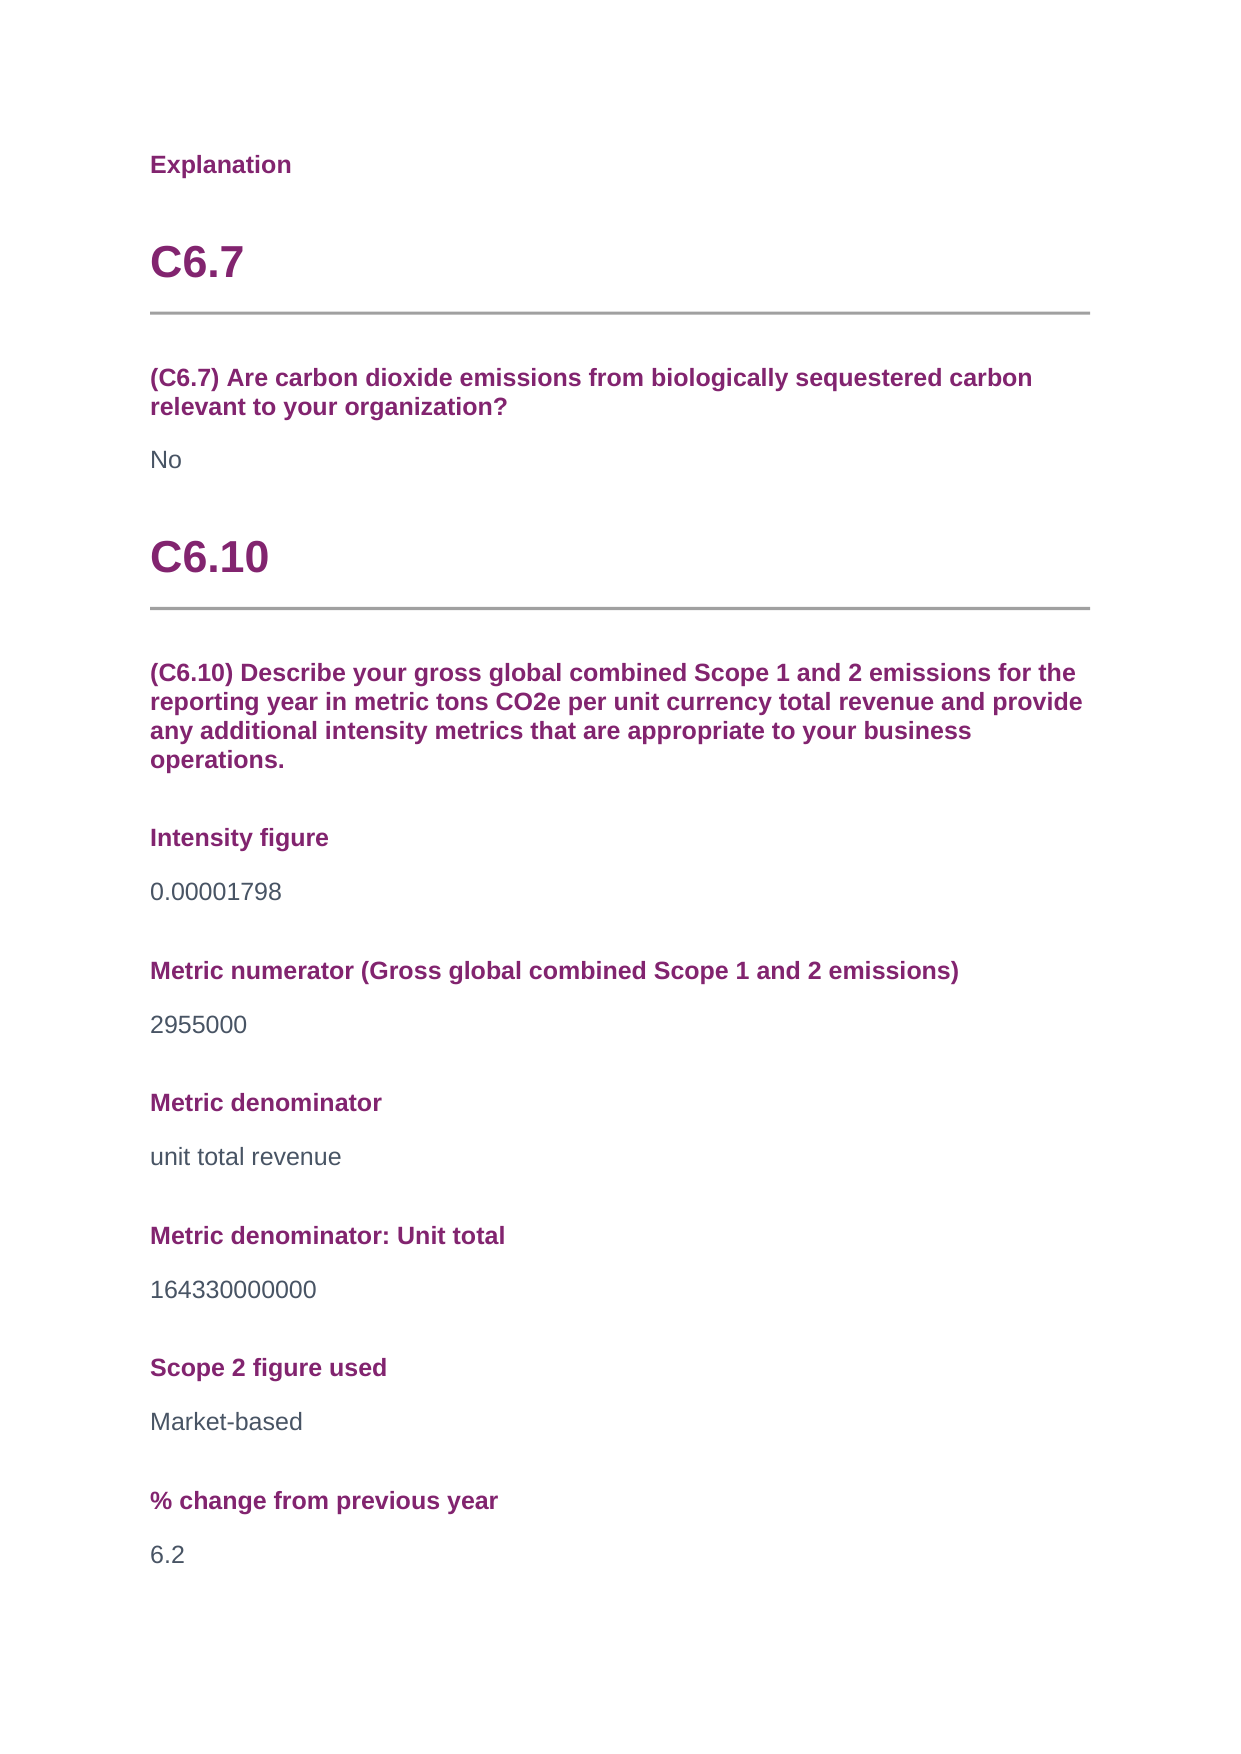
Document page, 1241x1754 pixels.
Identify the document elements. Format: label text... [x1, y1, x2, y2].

subtitle C6.7 [150, 179, 1090, 287]
text Market-based [150, 1407, 1090, 1436]
subtitle Intensity figure [150, 823, 1090, 852]
subtitle Explanation [150, 150, 1090, 179]
subtitle (C6.10) Describe your gross global combined Scope 1 and 2 emissions for the reporting year in metric tons CO2e per unit currency total revenue and provide any additional intensity metrics that are appropriate to your business operations. [150, 658, 1090, 773]
text 0.00001798 [150, 877, 1090, 906]
subtitle Metric numerator (Gross global combined Scope 1 and 2 emissions) [150, 956, 1090, 984]
text 164330000000 [150, 1274, 1090, 1303]
text 2955000 [150, 1009, 1090, 1038]
subtitle % change from previous year [150, 1486, 1090, 1514]
text 6.2 [150, 1539, 1090, 1568]
subtitle Scope 2 figure used [150, 1353, 1090, 1382]
subtitle Metric denominator: Unit total [150, 1221, 1090, 1249]
text No [150, 445, 1090, 474]
subtitle C6.10 [150, 474, 1090, 582]
subtitle (C6.7) Are carbon dioxide emissions from biologically sequestered carbon relevant to your organization? [150, 363, 1090, 420]
text unit total revenue [150, 1142, 1090, 1171]
subtitle Metric denominator [150, 1088, 1090, 1117]
